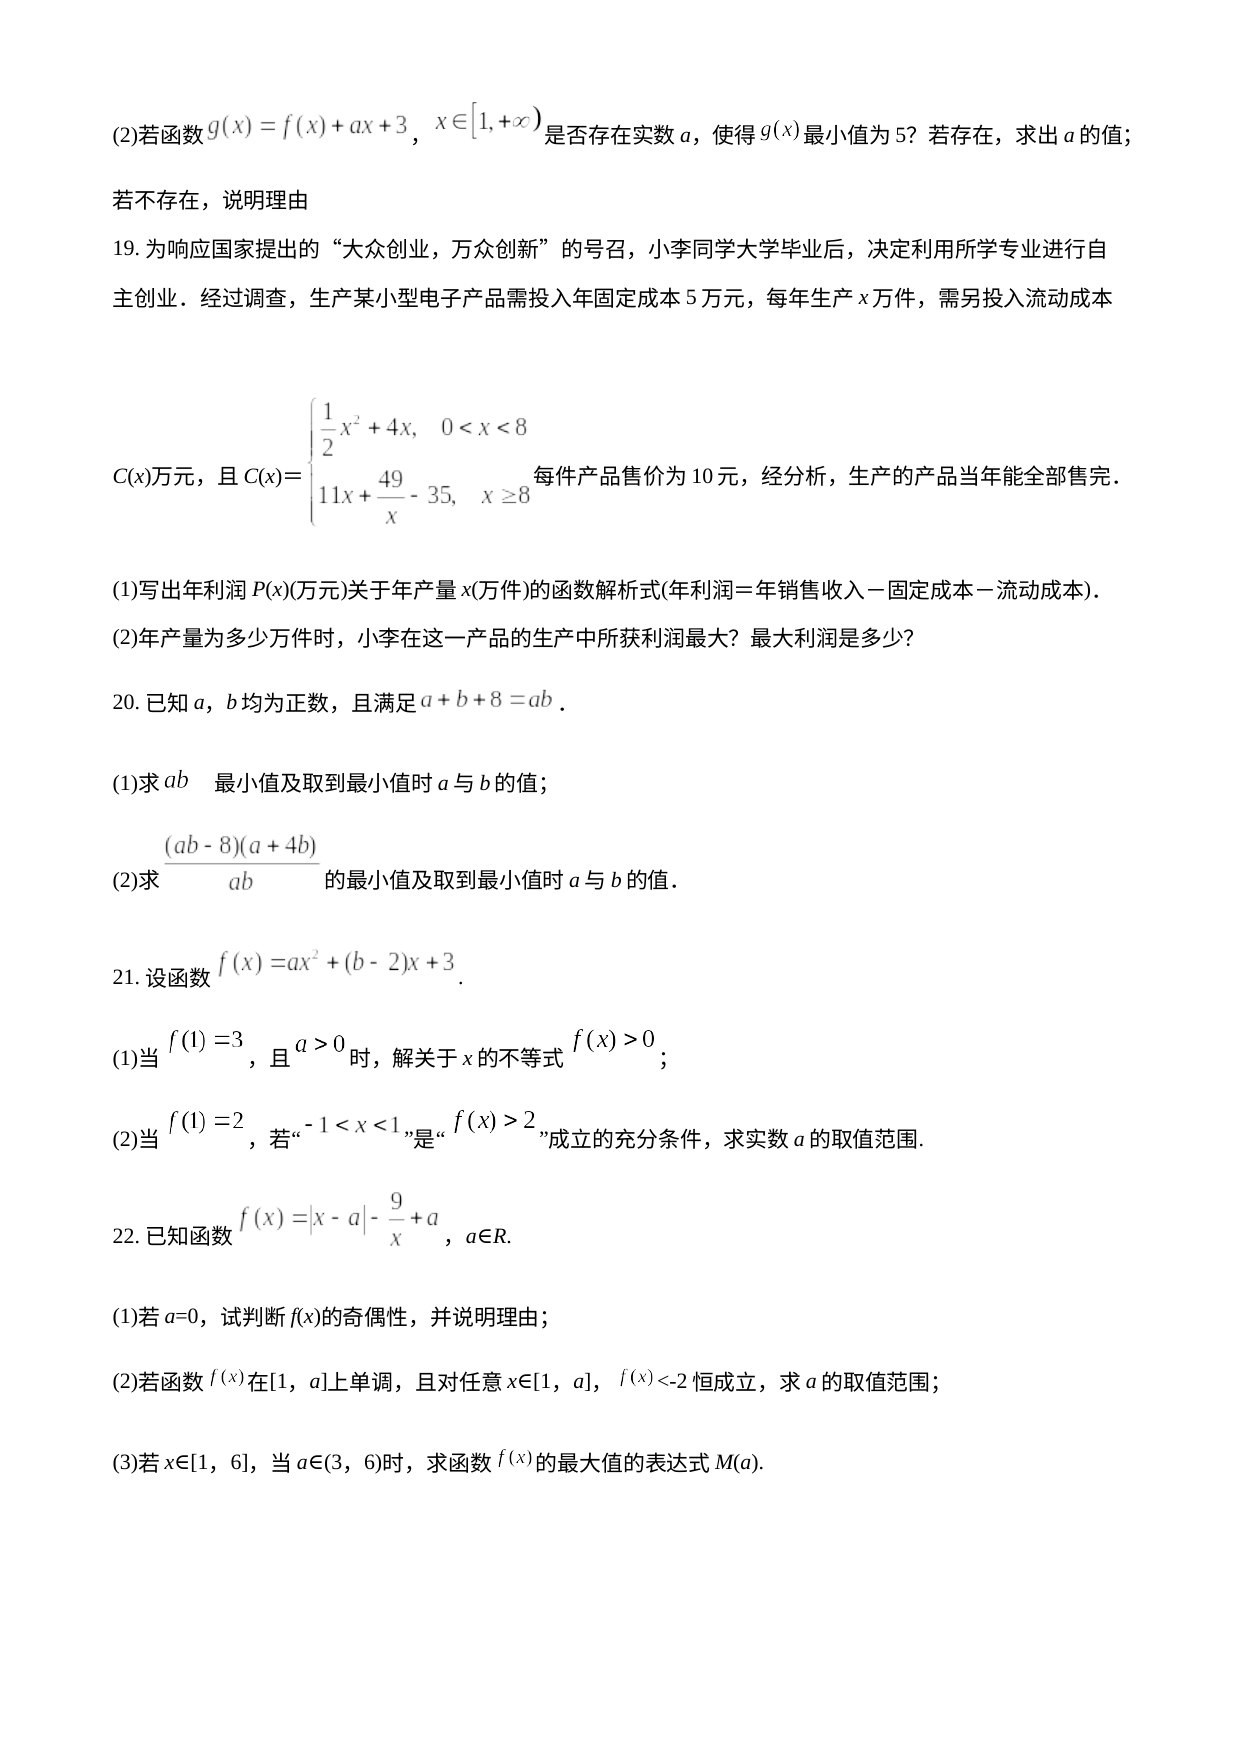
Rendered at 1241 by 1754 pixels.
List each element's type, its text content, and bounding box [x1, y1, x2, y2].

text (3)若x∈[1，6]，当a∈(3，6)时，求函数的最大值的表达式M(a). [112, 1429, 1128, 1494]
text (1)求最小值及取到最小值时a与b的值； [112, 750, 1128, 815]
text 20. 已知a，b均为正数，且满足． [112, 669, 1128, 734]
text 21. 设函数. [112, 944, 1128, 1009]
text 22. 已知函数，a∈R. [112, 1186, 1128, 1284]
text 19. 为响应国家提出的“大众创业，万众创新”的号召，小李同学大学毕业后，决定利用所学专业进行自主创业．经过调查，生产某小型电子产品需投入年固定成本5万元，每年生产x万件，需另投入流动成本C(x)万元，且C(x)＝每件产品售价为10元，经分析，生产的产品当年能全部售完． [112, 231, 1128, 556]
text (2)若函数在[1，a]上单调，且对任意x∈[1，a]，<-2恒成立，求a的取值范围； [112, 1348, 1128, 1413]
text (2)当，若“”是“”成立的充分条件，求实数a的取值范围. [112, 1106, 1128, 1171]
text (1)若a=0，试判断f(x)的奇偶性，并说明理由； [112, 1300, 1128, 1332]
text (2)若函数，是否存在实数a，使得最小值为5？若存在，求出a的值；若不存在，说明理由 [112, 102, 1128, 216]
text (1)写出年利润P(x)(万元)关于年产量x(万件)的函数解析式(年利润＝年销售收入－固定成本－流动成本)． [112, 572, 1128, 605]
text (2)年产量为多少万件时，小李在这一产品的生产中所获利润最大？最大利润是多少？ [112, 621, 1128, 653]
text (1)当，且时，解关于x的不等式； [112, 1025, 1128, 1090]
text (2)求的最小值及取到最小值时a与b的值． [112, 831, 1128, 928]
